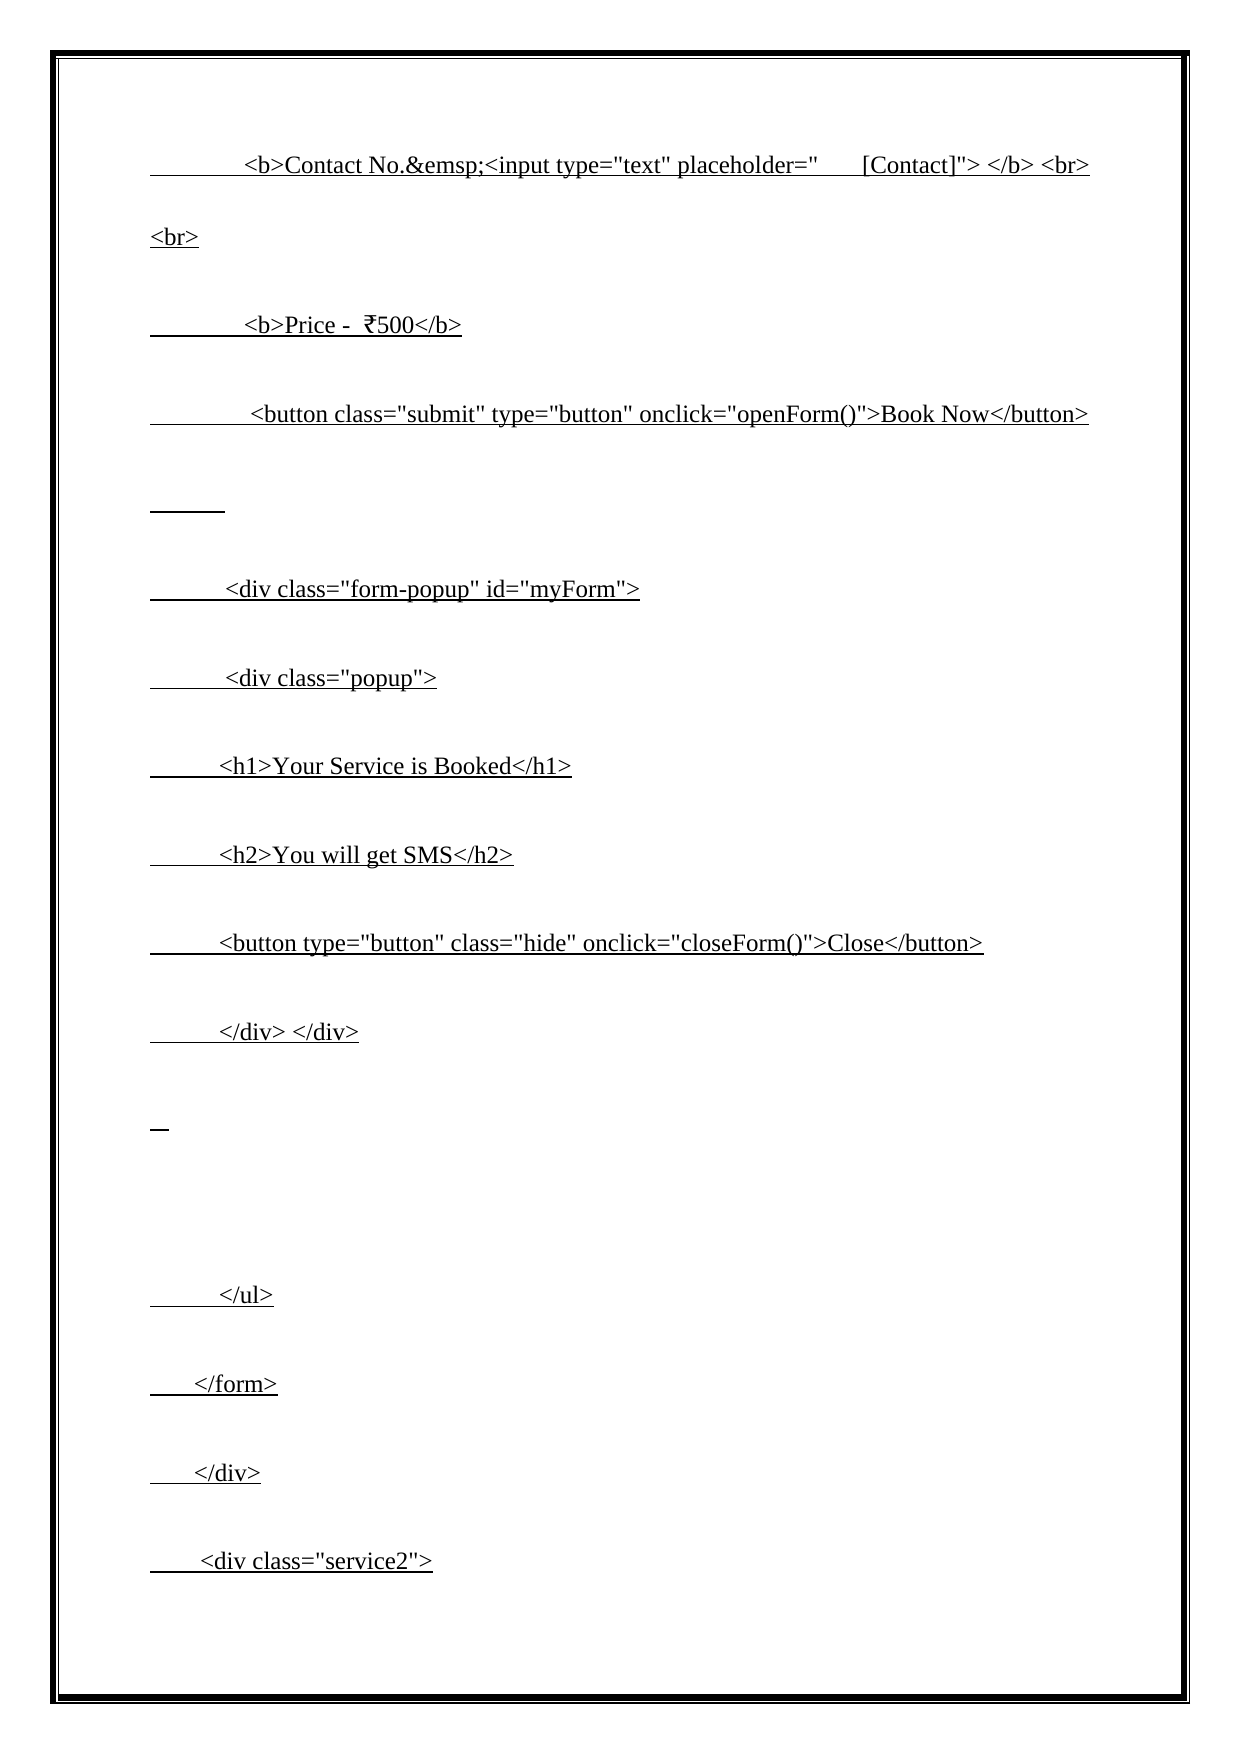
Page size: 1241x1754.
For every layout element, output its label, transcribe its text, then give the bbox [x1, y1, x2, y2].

text <button class="submit" type="button" onclick="openForm()">Book Now</button> [150, 399, 1090, 428]
text </div> [150, 1458, 1090, 1486]
text </ul> [150, 1281, 1090, 1309]
text <div class="form-popup" id="myForm"> [150, 574, 1090, 603]
text <div class="service2"> [150, 1546, 1090, 1575]
text <button type="button" class="hide" onclick="closeForm()">Close</button> [150, 928, 1090, 957]
text <h2>You will get SMS</h2> [150, 840, 1090, 868]
text <div class="popup"> [150, 663, 1090, 691]
text </div> </div> [150, 1017, 1090, 1046]
text <h1>Your Service is Booked</h1> [150, 751, 1090, 780]
text <b>Contact No.&emsp;<input type="text" placeholder=" [Contact]"> </b> <br> <br> [150, 150, 1090, 175]
text <b>Contact No.&emsp;<input type="text" placeholder=" [Contact]"> </b> <br> <br> [150, 176, 1090, 251]
text </form> [150, 1369, 1090, 1398]
text <b>Price - ₹500</b> [150, 310, 1090, 339]
